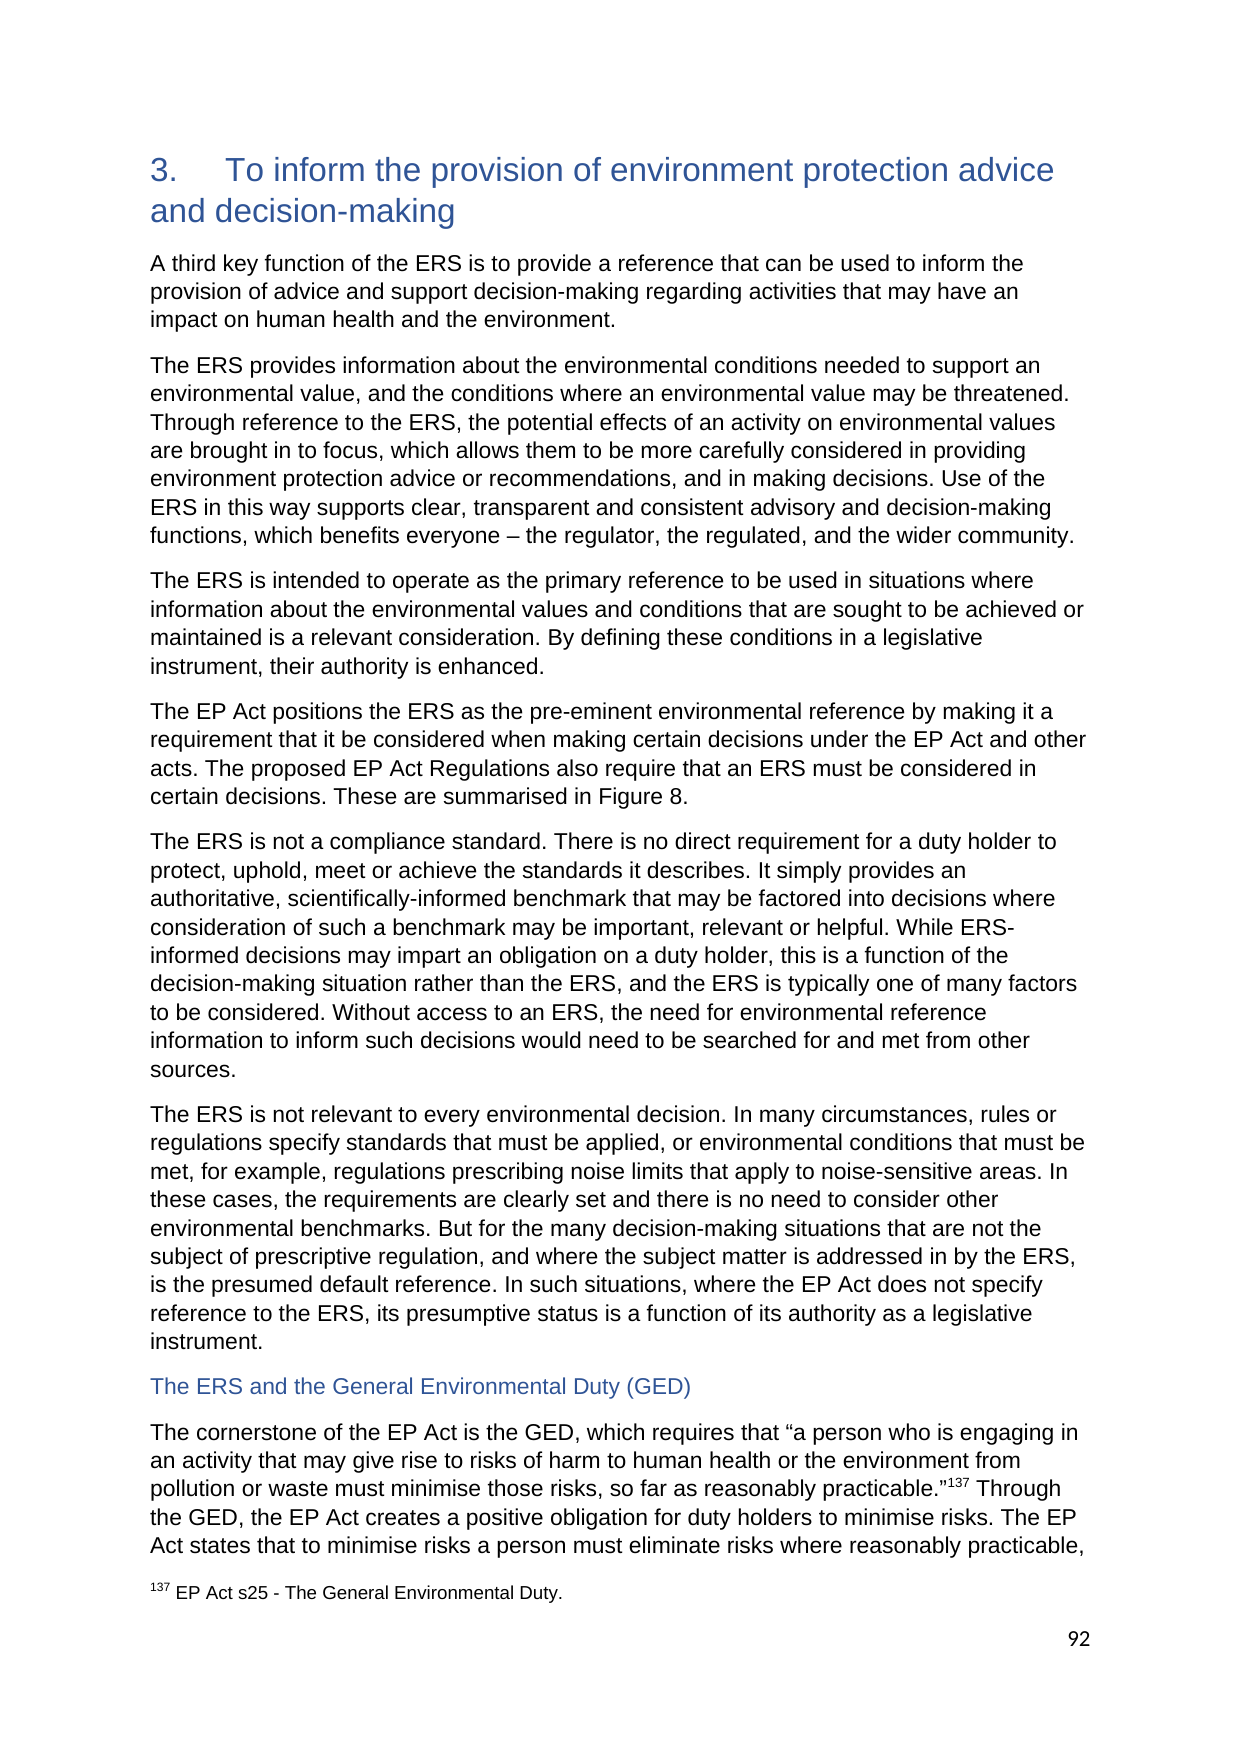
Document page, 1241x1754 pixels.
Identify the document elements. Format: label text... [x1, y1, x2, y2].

subtitle The ERS and the General Environmental Duty (GED) [150, 1373, 1090, 1400]
text The ERS is not a compliance standard. There is no direct requirement for a duty holder to protect, uphold, meet or achieve the standards it describes. It simply provides an authoritative, scientifically-informed benchmark that may be factored into decisions where consideration of such a benchmark may be important, relevant or helpful. While ERS-informed decisions may impart an obligation on a duty holder, this is a function of the decision-making situation rather than the ERS, and the ERS is typically one of many factors to be considered. Without access to an ERS, the need for environmental reference information to inform such decisions would need to be searched for and met from other sources. [150, 828, 1090, 1082]
text The EP Act positions the ERS as the pre-eminent environmental reference by making it a requirement that it be considered when making certain decisions under the EP Act and other acts. The proposed EP Act Regulations also require that an ERS must be considered in certain decisions. These are summarised in Figure 8. [150, 698, 1090, 809]
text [150, 1418, 1090, 1558]
text The ERS is not relevant to every environmental decision. In many circumstances, rules or regulations specify standards that must be applied, or environmental conditions that must be met, for example, regulations prescribing noise limits that apply to noise-sensitive areas. In these cases, the requirements are clearly set and there is no need to consider other environmental benchmarks. But for the many decision-making situations that are not the subject of prescriptive regulation, and where the subject matter is addressed in by the ERS, is the presumed default reference. In such situations, where the EP Act does not specify reference to the ERS, its presumptive status is a function of its authority as a legislative instrument. [150, 1101, 1090, 1354]
subtitle To inform the provision of environment protection advice and decision-making [150, 150, 1090, 230]
text The ERS is intended to operate as the primary reference to be used in situations where information about the environmental values and conditions that are sought to be achieved or maintained is a relevant consideration. By defining these conditions in a legislative instrument, their authority is enhanced. [150, 567, 1090, 679]
text The ERS provides information about the environmental conditions needed to support an environmental value, and the conditions where an environmental value may be threatened. Through reference to the ERS, the potential effects of an activity on environmental values are brought in to focus, which allows them to be more carefully considered in providing environment protection advice or recommendations, and in making decisions. Use of the ERS in this way supports clear, transparent and consistent advisory and decision-making functions, which benefits everyone – the regulator, the regulated, and the wider community. [150, 352, 1090, 548]
text A third key function of the ERS is to provide a reference that can be used to inform the provision of advice and support decision-making regarding activities that may have an impact on human health and the environment. [150, 249, 1090, 333]
